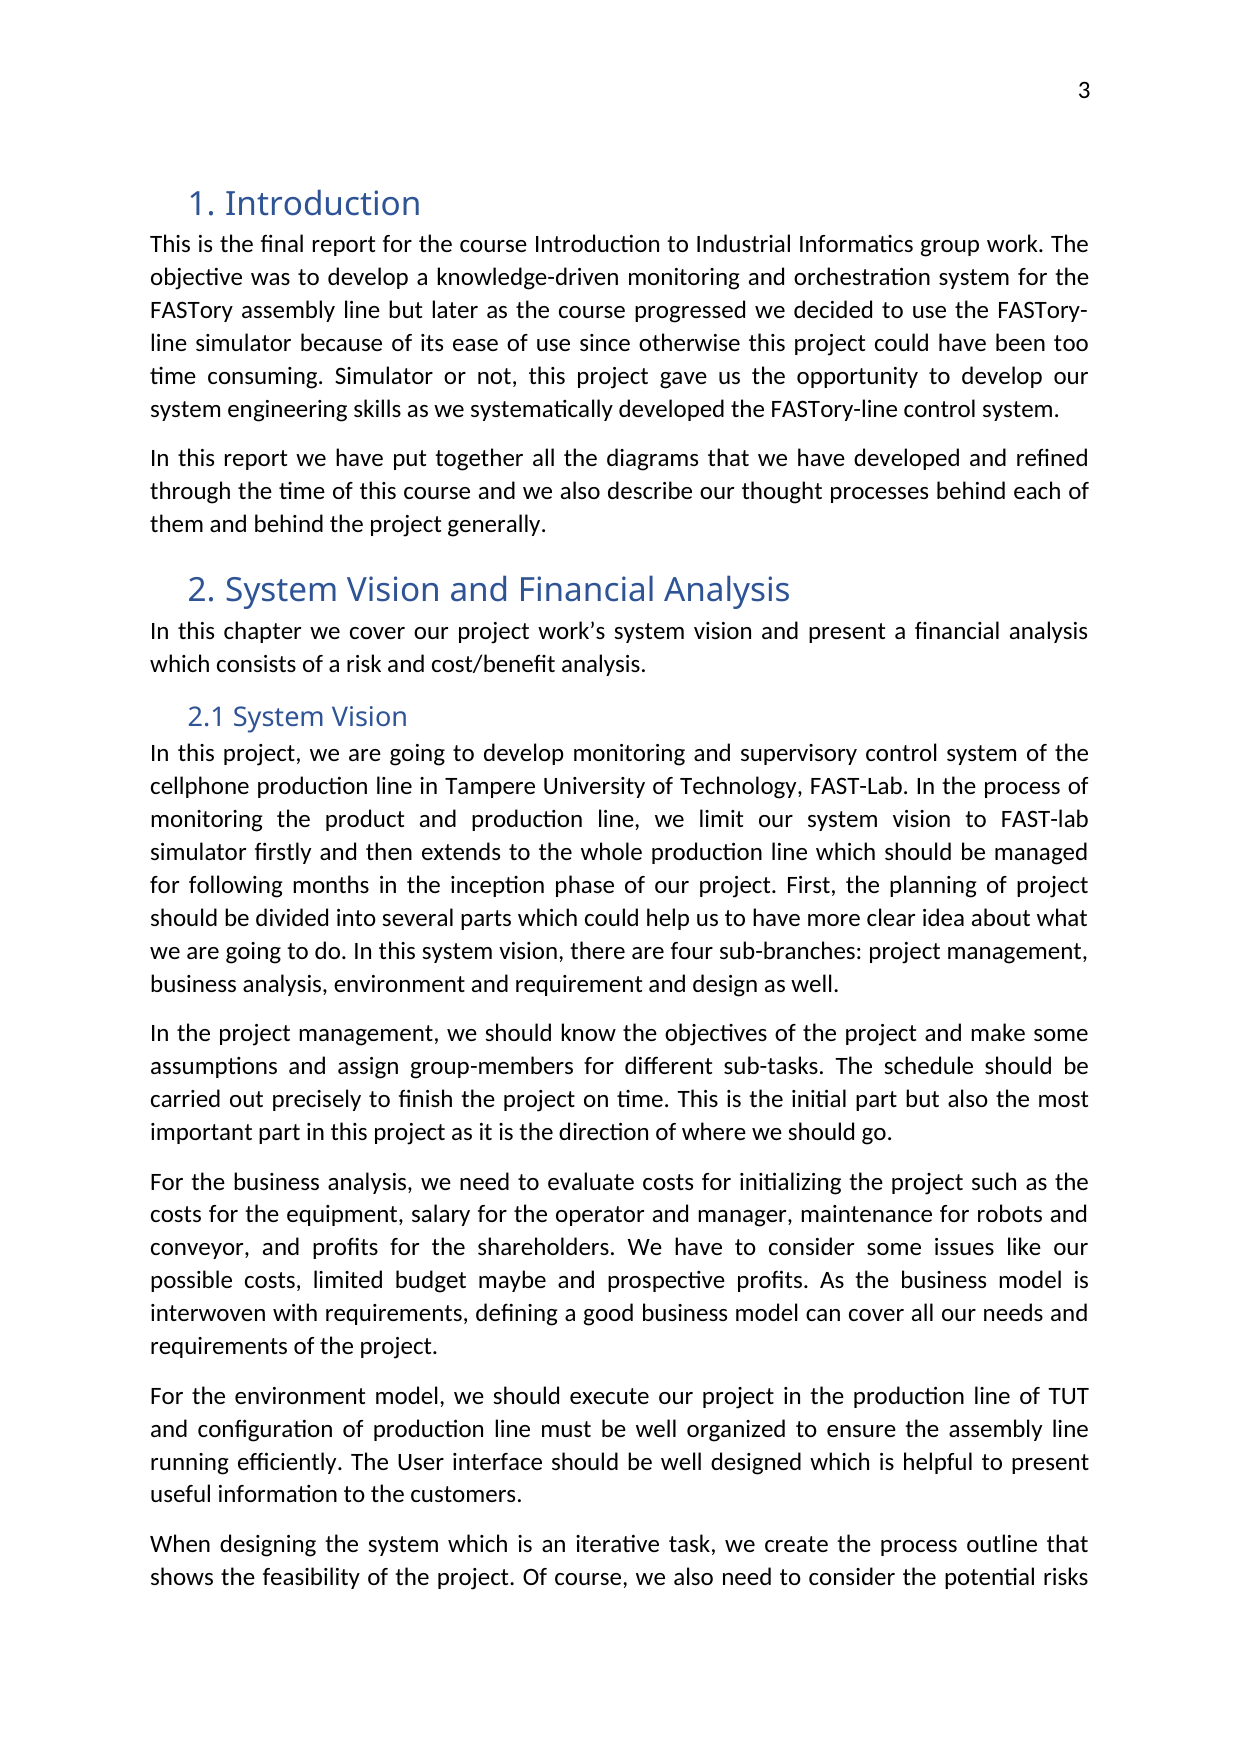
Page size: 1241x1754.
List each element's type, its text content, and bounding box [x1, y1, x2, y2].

subtitle 2.1 System Vision [150, 698, 1090, 734]
text In this report we have put together all the diagrams that we have developed and refined through the time of this course and we also describe our thought processes behind each of them and behind the project generally. [150, 442, 1090, 539]
text In this project, we are going to develop monitoring and supervisory control system of the cellphone production line in Tampere University of Technology, FAST-Lab. In the process of monitoring the product and production line, we limit our system vision to FAST-lab simulator firstly and then extends to the whole production line which should be managed for following months in the inception phase of our project. First, the planning of project should be divided into several parts which could help us to have more clear idea about what we are going to do. In this system vision, there are four sub-branches: project management, business analysis, environment and requirement and design as well. [150, 737, 1090, 998]
text For the business analysis, we need to evaluate costs for initializing the project such as the costs for the equipment, salary for the operator and manager, maintenance for robots and conveyor, and profits for the shareholders. We have to consider some issues like our possible costs, limited budget maybe and prospective profits. As the business model is interwoven with requirements, defining a good business model can cover all our needs and requirements of the project. [150, 1166, 1090, 1361]
subtitle Introduction [187, 179, 1090, 225]
text For the environment model, we should execute our project in the production line of TUT and configuration of production line must be well organized to ensure the assembly line running efficiently. The User interface should be well designed which is helpful to present useful information to the customers. [150, 1380, 1090, 1509]
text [150, 1528, 1090, 1592]
subtitle System Vision and Financial Analysis [187, 566, 1090, 612]
text In the project management, we should know the objectives of the project and make some assumptions and assign group-members for different sub-tasks. The schedule should be carried out precisely to finish the project on time. This is the initial part but also the most important part in this project as it is the direction of where we should go. [150, 1017, 1090, 1147]
text In this chapter we cover our project work’s system vision and present a financial analysis which consists of a risk and cost/benefit analysis. [150, 615, 1090, 678]
text This is the final report for the course Introduction to Industrial Informatics group work. The objective was to develop a knowledge-driven monitoring and orchestration system for the FASTory assembly line but later as the course progressed we decided to use the FASTory-line simulator because of its ease of use since otherwise this project could have been too time consuming. Simulator or not, this project gave us the opportunity to develop our system engineering skills as we systematically developed the FASTory-line control system. [150, 228, 1090, 423]
